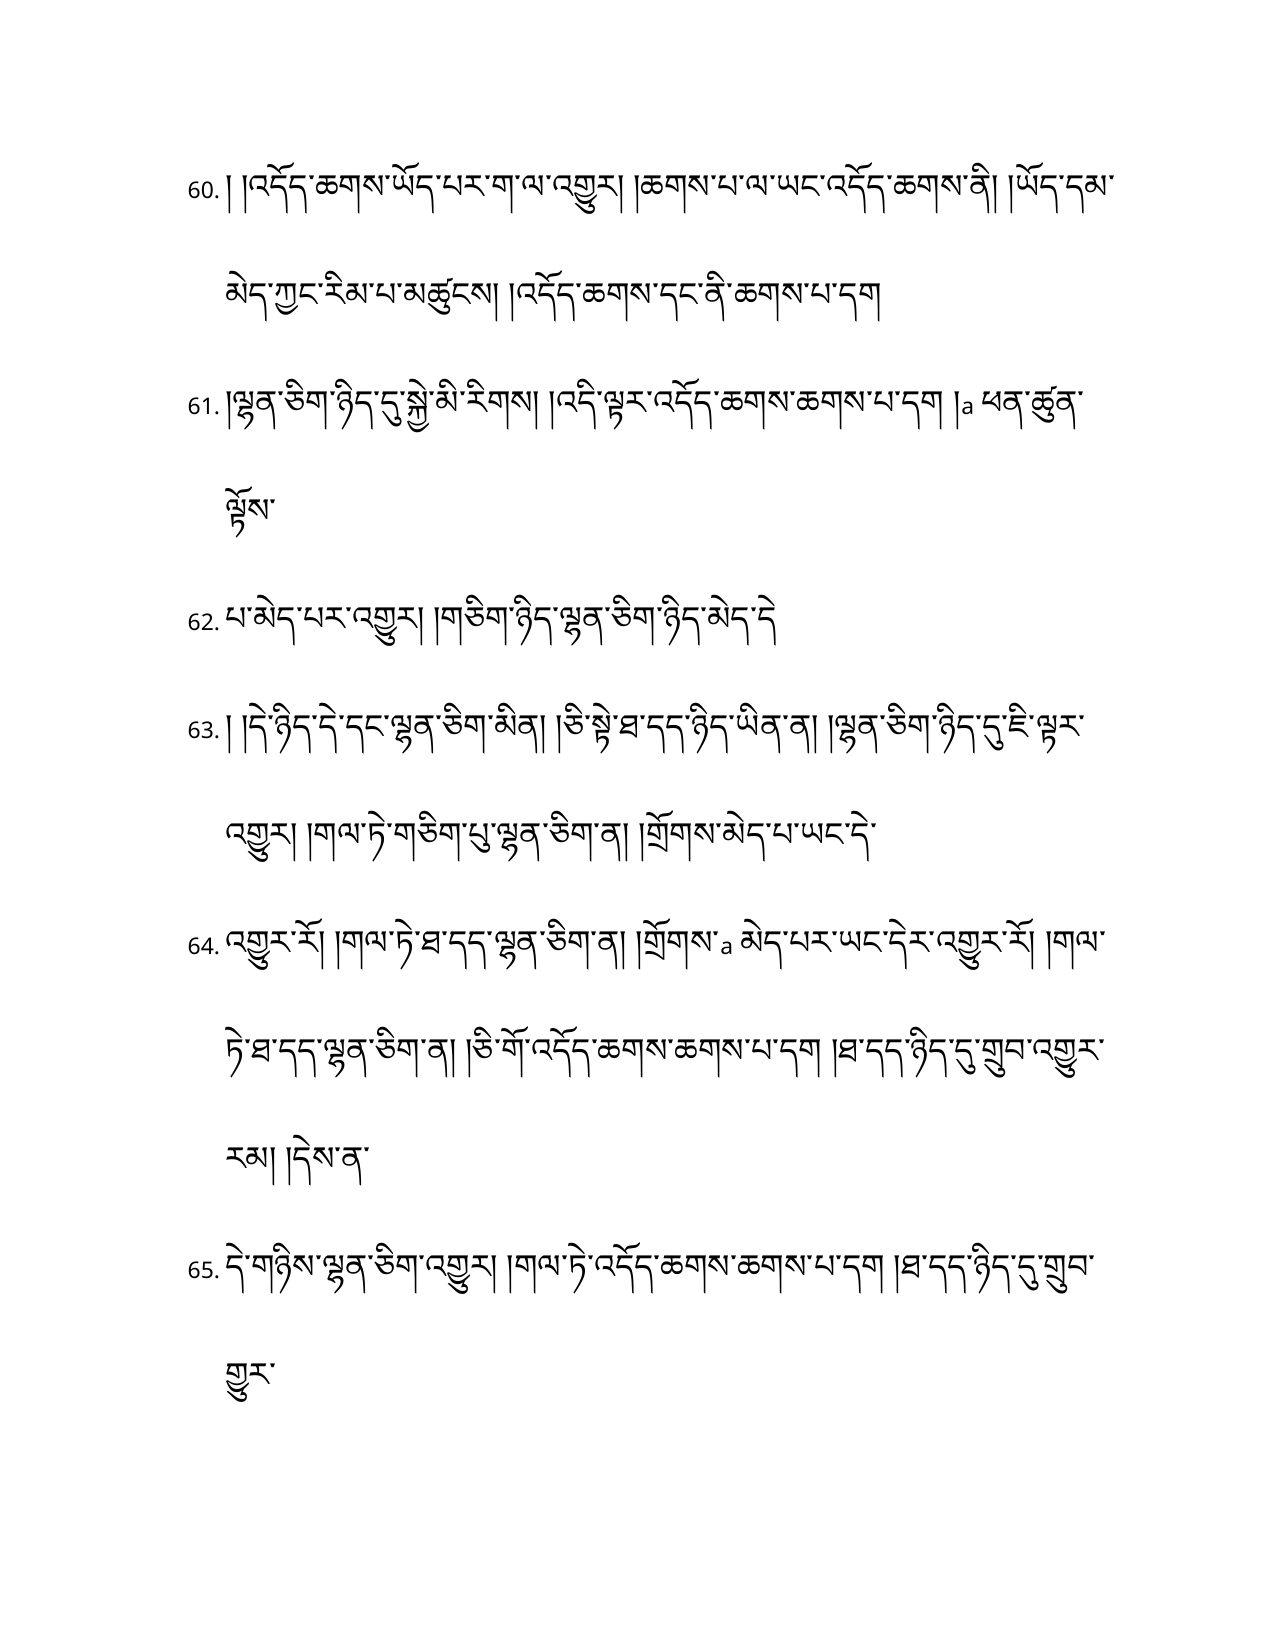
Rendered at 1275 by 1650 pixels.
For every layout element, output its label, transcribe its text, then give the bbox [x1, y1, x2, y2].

list འགྱུར་རོ། །གལ་ཏེ་ཐ་དད་ལྷན་ཅིག་ན། །གྲོགས་aམེད་པར་ཡང་དེར་འགྱུར་རོ། །གལ་ཏེ་ཐ་དད་ལྷན་ཅིག་ན། །ཅི་གོ་འདོད་ཆགས་ཆགས་པ་དག །ཐ་དད་ཉིད་དུ་གྲུབ་འགྱུར་རམ། །དེས་ན་ [187, 905, 1125, 1215]
list དེ་གཉིས་ལྷན་ཅིག་འགྱུར། །གལ་ཏེ་འདོད་ཆགས་ཆགས་པ་དག །ཐ་དད་ཉིད་དུ་གྲུབ་གྱུར་ [187, 1229, 1125, 1431]
list པ་མེད་པར་འགྱུར། །གཅིག་ཉིད་ལྷན་ཅིག་ཉིད་མེད་དེ [187, 582, 1125, 676]
list ། །དེ་ཉིད་དེ་དང་ལྷན་ཅིག་མིན། །ཅི་སྟེ་ཐ་དད་ཉིད་ཡིན་ན། །ལྷན་ཅིག་ཉིད་དུ་ཇི་ལྟར་འགྱུར། །གལ་ཏེ་གཅིག་པུ་ལྷན་ཅིག་ན། །གྲོགས་མེད་པ་ཡང་དེ་ [187, 689, 1125, 891]
list །ལྷན་ཅིག་ཉིད་དུ་སྐྱེ་མི་རིགས། །འདི་ལྟར་འདོད་ཆགས་ཆགས་པ་དག །aཕན་ཚུན་ལྟོས་ [187, 366, 1125, 568]
list ། །འདོད་ཆགས་ཡོད་པར་ག་ལ་འགྱུར། །ཆགས་པ་ལ་ཡང་འདོད་ཆགས་ནི། །ཡོད་དམ་མེད་ཀྱང་རིམ་པ་མཚུངས། །འདོད་ཆགས་དང་ནི་ཆགས་པ་དག [187, 150, 1125, 352]
